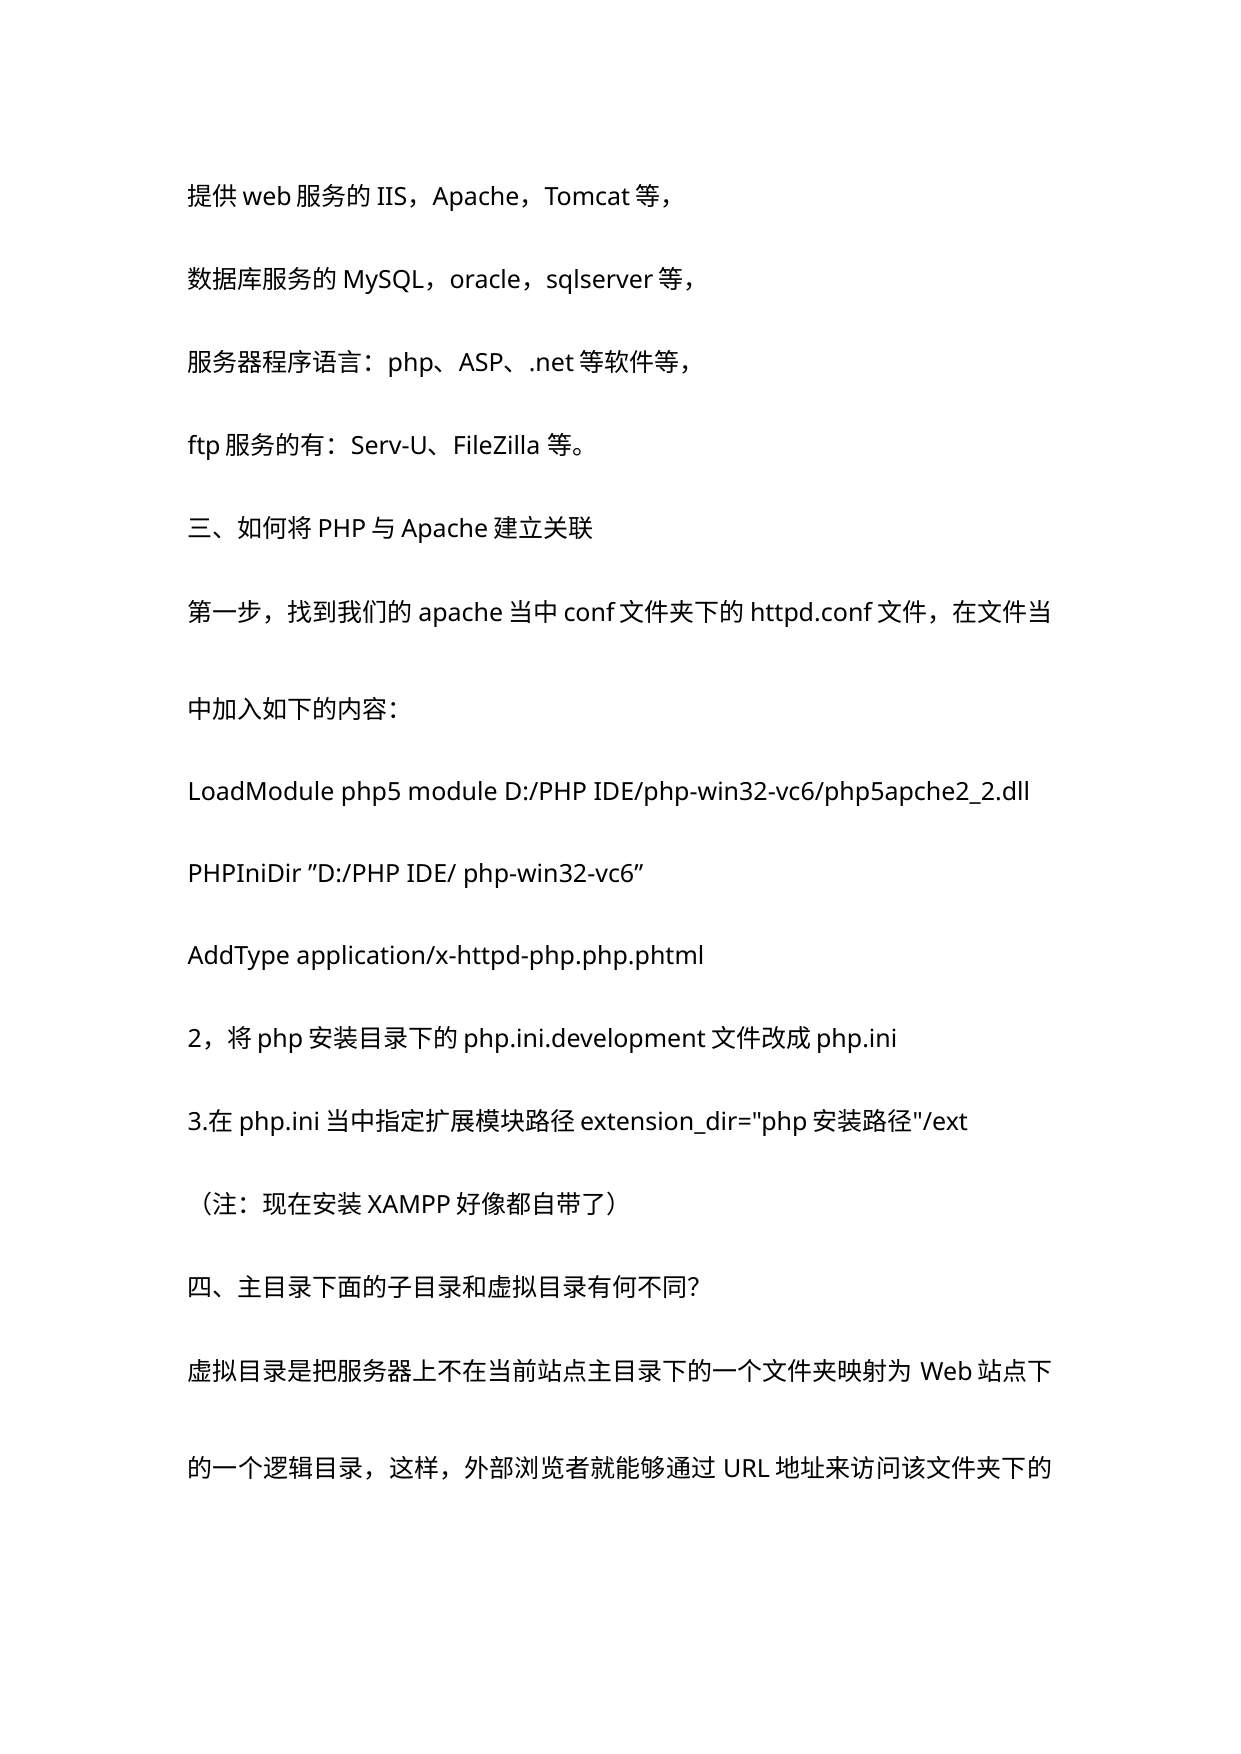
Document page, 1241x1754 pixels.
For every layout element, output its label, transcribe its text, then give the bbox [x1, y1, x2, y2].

text 3.在php.ini当中指定扩展模块路径extension_dir="php安装路径"/ext [187, 1087, 1053, 1152]
text 2，将php安装目录下的php.ini.development文件改成php.ini [187, 1004, 1053, 1069]
text 提供web服务的IIS，Apache，Tomcat等， [187, 162, 1053, 227]
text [187, 1337, 1053, 1499]
text 四、主目录下面的子目录和虚拟目录有何不同？ [187, 1253, 1053, 1318]
text 第一步，找到我们的apache当中conf文件夹下的httpd.conf文件，在文件当中加入如下的内容： [187, 578, 1053, 740]
text 数据库服务的MySQL，oracle，sqlserver等， [187, 245, 1053, 310]
text AddType application/x-httpd-php.php.phtml [187, 922, 1053, 987]
text LoadModule php5 module D:/PHP IDE/php-win32-vc6/php5apche2_2.dll [187, 758, 1053, 823]
text PHPIniDir ”D:/PHP IDE/ php-win32-vc6” [187, 840, 1053, 905]
text 三、如何将PHP与Apache建立关联 [187, 494, 1053, 559]
text 服务器程序语言：php、ASP、.net等软件等， [187, 328, 1053, 393]
text （注：现在安装XAMPP好像都自带了） [187, 1170, 1053, 1235]
text ftp服务的有：Serv-U、FileZilla 等。 [187, 411, 1053, 476]
